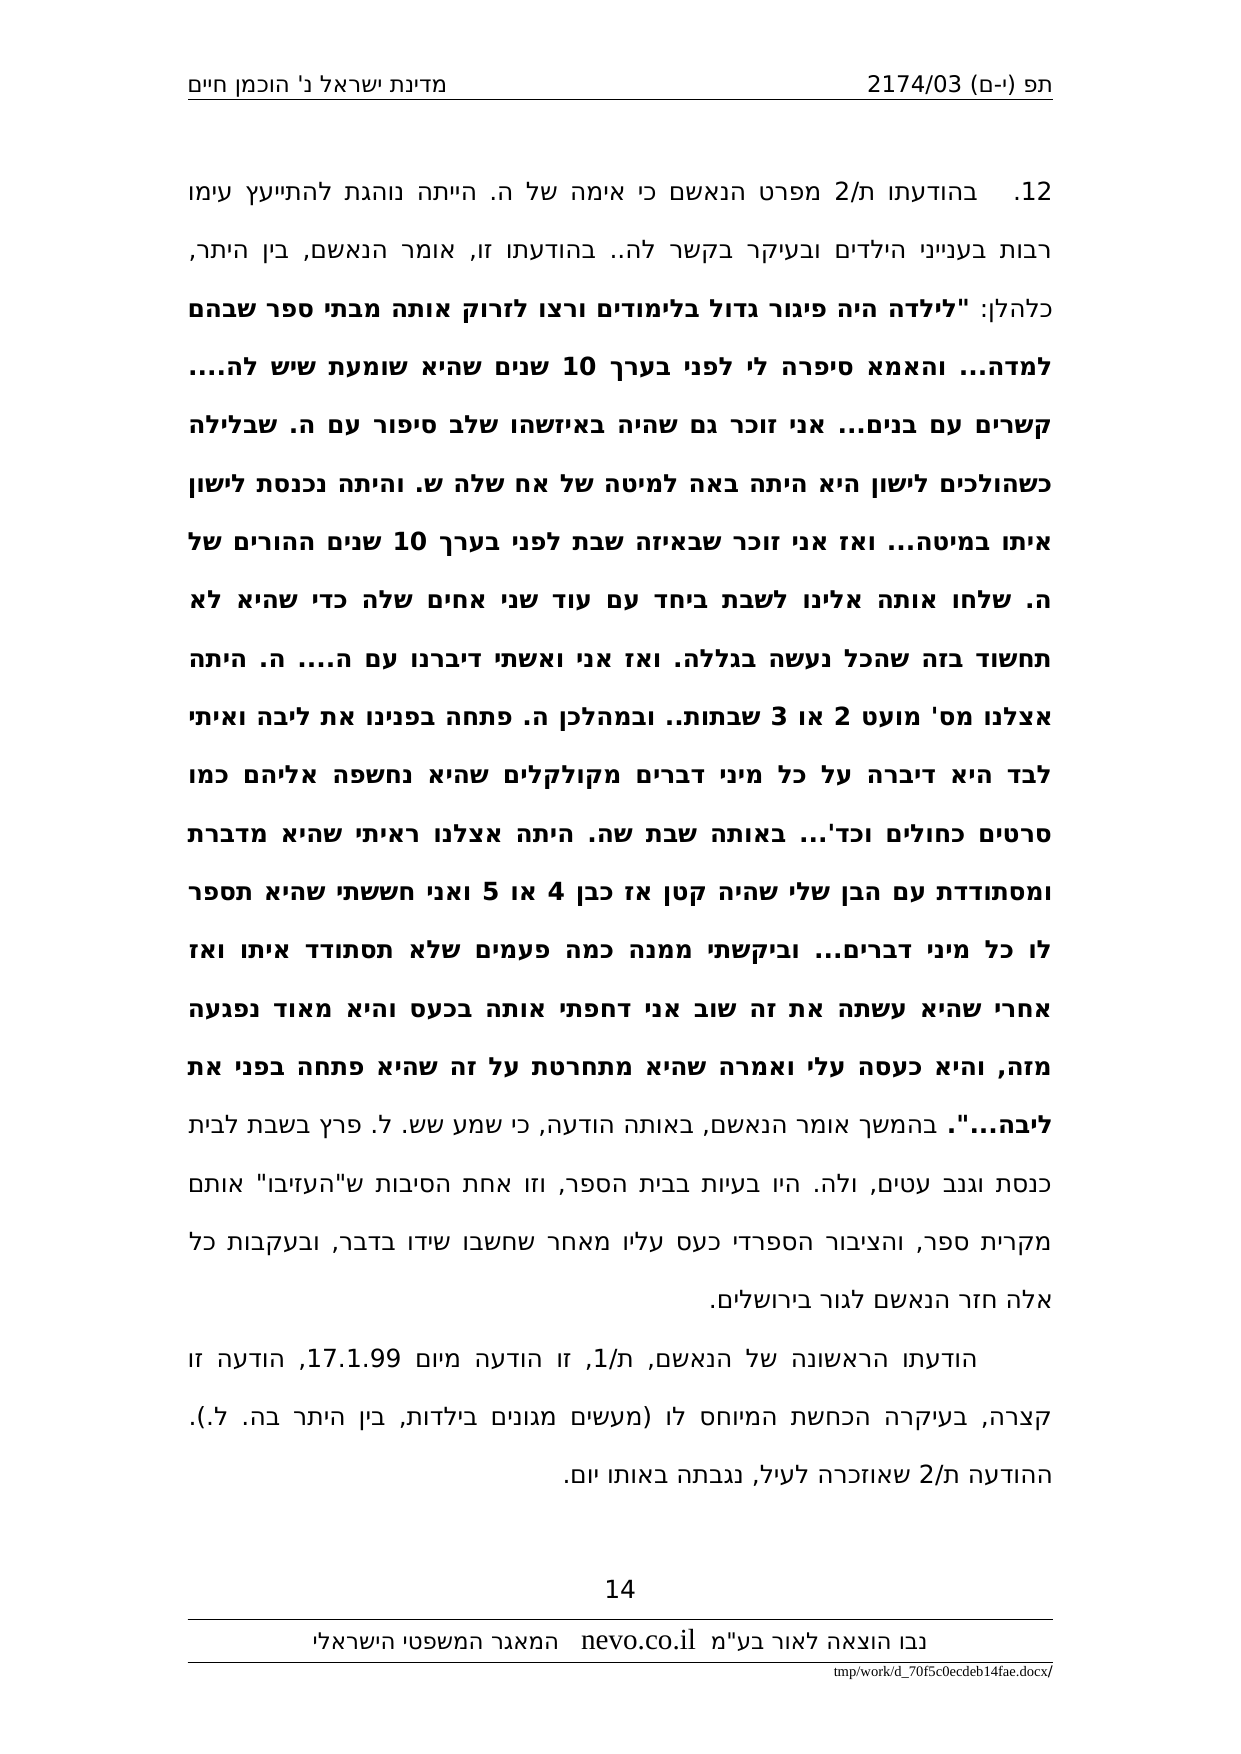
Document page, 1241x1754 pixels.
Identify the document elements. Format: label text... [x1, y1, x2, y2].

subtitle 12. בהודעתו ת/2 מפרט הנאשם כי אימה של ה. הייתה נוהגת להתייעץ עימו רבות בענייני הילדים ובעיקר בקשר לה.. בהודעתו זו, אומר הנאשם, בין היתר, כלהלן: "לילדה היה פיגור גדול בלימודים ורצו לזרוק אותה מבתי ספר שבהם למדה... והאמא סיפרה לי לפני בערך 10 שנים שהיא שומעת שיש לה.... קשרים עם בנים... אני זוכר גם שהיה באיזשהו שלב סיפור עם ה. שבלילה כשהולכים לישון היא היתה באה למיטה של אח שלה ש. והיתה נכנסת לישון איתו במיטה... ואז אני זוכר שבאיזה שבת לפני בערך 10 שנים ההורים של ה. שלחו אותה אלינו לשבת ביחד עם עוד שני אחים שלה כדי שהיא לא תחשוד בזה שהכל נעשה בגללה. ואז אני ואשתי דיברנו עם ה.... ה. היתה אצלנו מס' מועט 2 או 3 שבתות.. ובמהלכן ה. פתחה בפנינו את ליבה ואיתי לבד היא דיברה על כל מיני דברים מקולקלים שהיא נחשפה אליהם כמו סרטים כחולים וכד'... באותה שבת שה. היתה אצלנו ראיתי שהיא מדברת ומסתודדת עם הבן שלי שהיה קטן אז כבן 4 או 5 ואני חששתי שהיא תספר לו כל מיני דברים... וביקשתי ממנה כמה פעמים שלא תסתודד איתו ואז אחרי שהיא עשתה את זה שוב אני דחפתי אותה בכעס והיא מאוד נפגעה מזה, והיא כעסה עלי ואמרה שהיא מתחרטת על זה שהיא פתחה בפני את ליבה...". בהמשך אומר הנאשם, באותה הודעה, כי שמע שש. ל. פרץ בשבת לבית כנסת וגנב עטים, ולה. היו בעיות בבית הספר, וזו אחת הסיבות ש"העזיבו" אותם מקרית ספר, והציבור הספרדי כעס עליו מאחר שחשבו שידו בדבר, ובעקבות כל אלה חזר הנאשם לגור בירושלים.ב [187, 177, 1053, 1315]
subtitle הודעתו הראשונה של הנאשם, ת/1, זו הודעה מיום 17.1.99, הודעה זו קצרה, בעיקרה הכחשת המיוחס לו (מעשים מגונים בילדות, בין היתר בה. ל.). ההודעה ת/2 שאוזכרה לעיל, נגבתה באותו יום.ו [187, 1344, 1053, 1490]
